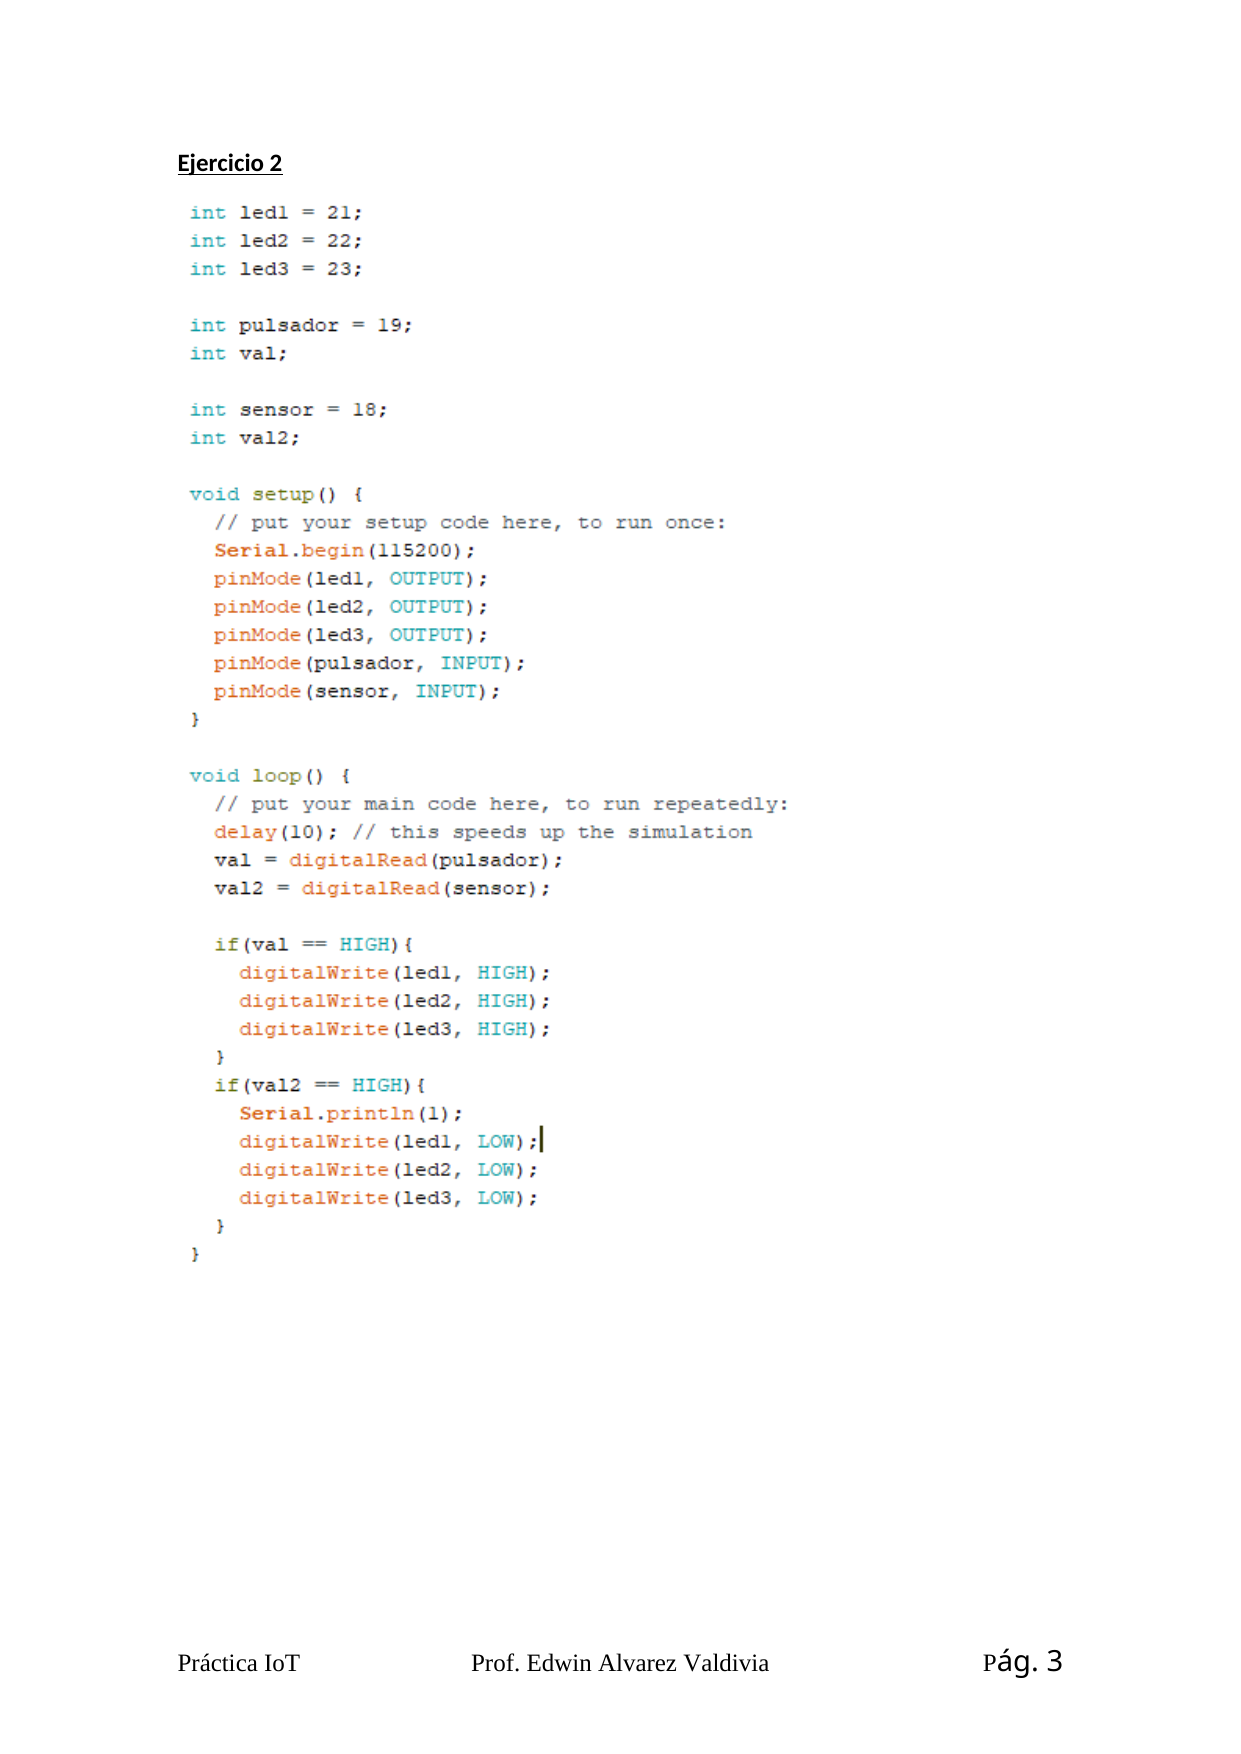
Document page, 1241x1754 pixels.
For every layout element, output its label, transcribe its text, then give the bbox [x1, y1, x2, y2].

text Ejercicio 2 [177, 148, 1063, 178]
picture [177, 197, 860, 1298]
